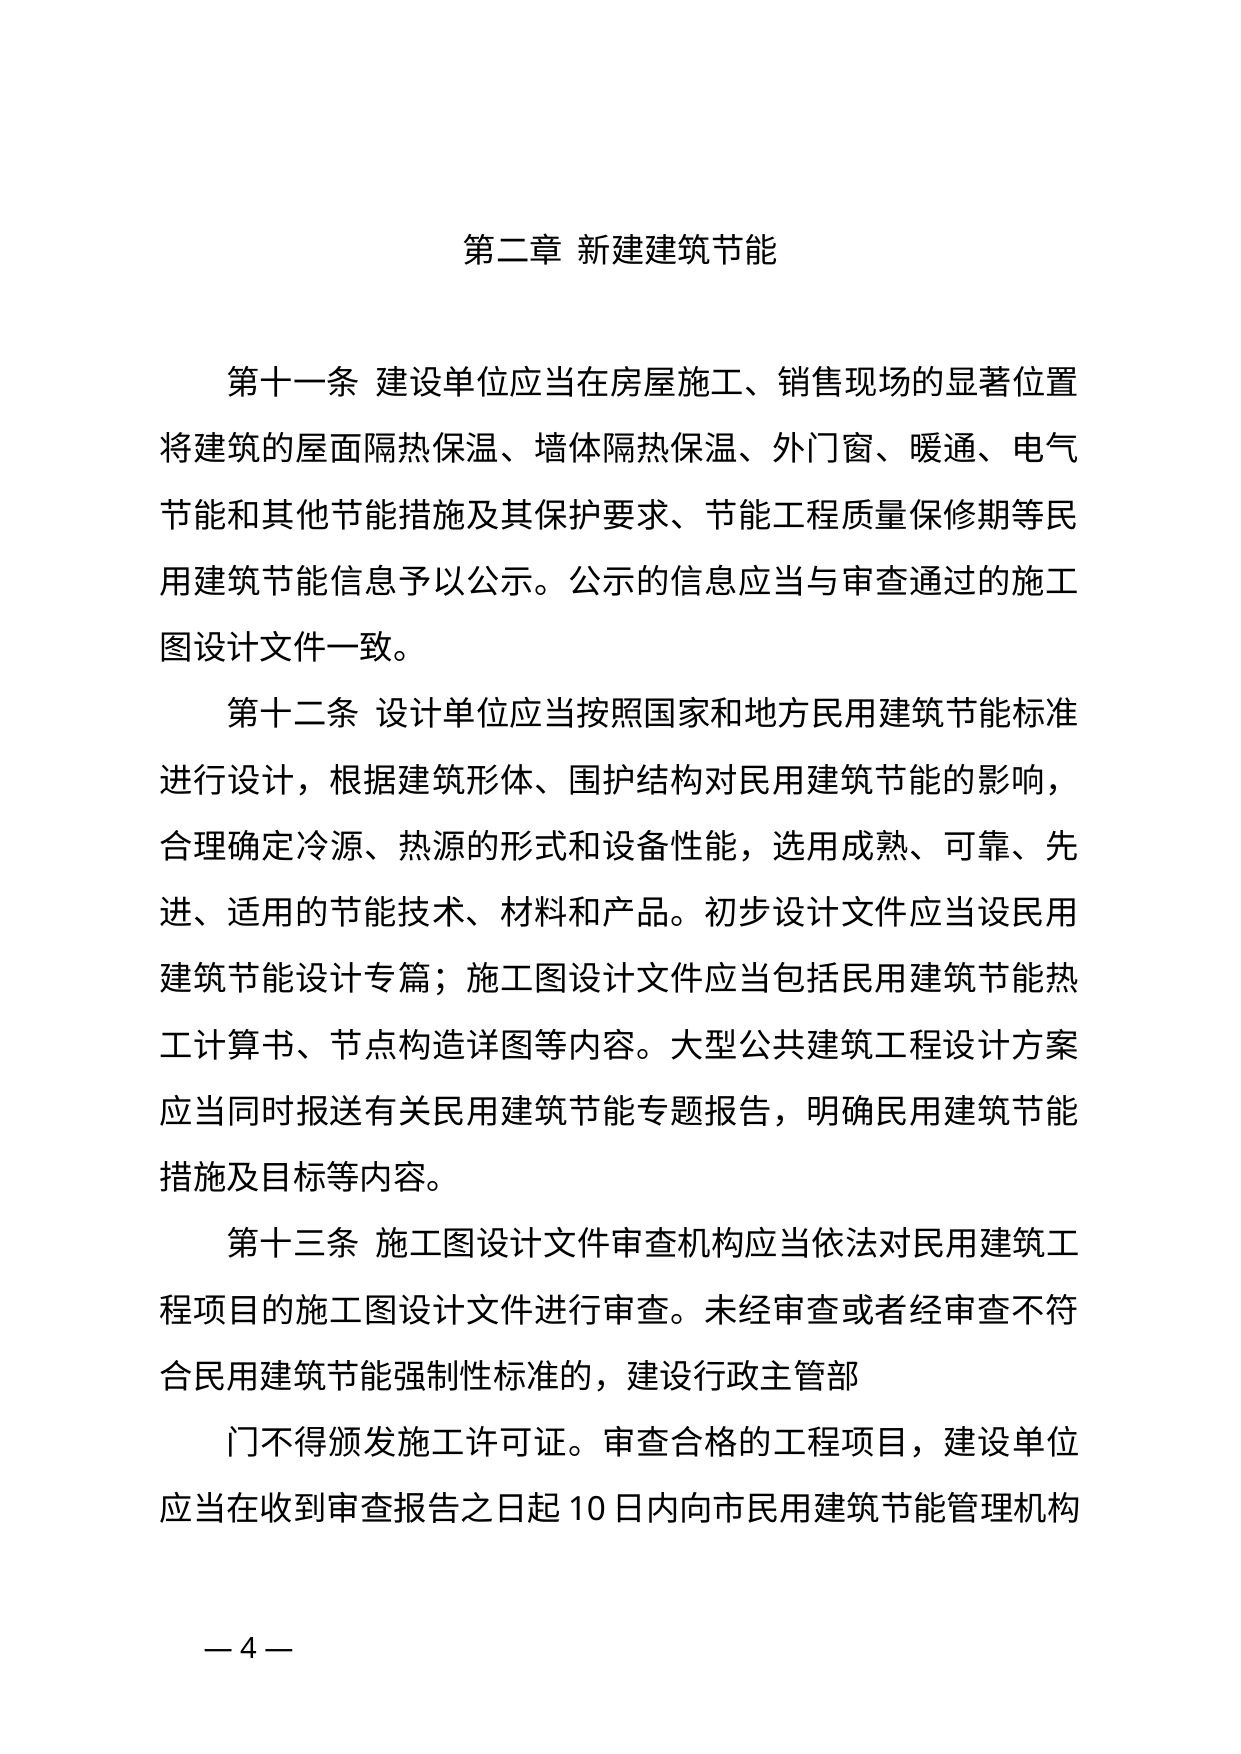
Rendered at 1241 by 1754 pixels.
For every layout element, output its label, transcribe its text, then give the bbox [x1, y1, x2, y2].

subtitle 第二章 新建建筑节能 [159, 214, 1081, 281]
text 第十一条 建设单位应当在房屋施工、销售现场的显著位置将建筑的屋面隔热保温、墙体隔热保温、外门窗、暖通、电气节能和其他节能措施及其保护要求、节能工程质量保修期等民用建筑节能信息予以公示。公示的信息应当与审查通过的施工图设计文件一致。 [159, 347, 1081, 678]
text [159, 1407, 1081, 1539]
text 第十三条 施工图设计文件审查机构应当依法对民用建筑工程项目的施工图设计文件进行审查。未经审查或者经审查不符合民用建筑节能强制性标准的，建设行政主管部 [159, 1208, 1081, 1407]
text 第十二条 设计单位应当按照国家和地方民用建筑节能标准进行设计，根据建筑形体、围护结构对民用建筑节能的影响，合理确定冷源、热源的形式和设备性能，选用成熟、可靠、先进、适用的节能技术、材料和产品。初步设计文件应当设民用建筑节能设计专篇；施工图设计文件应当包括民用建筑节能热工计算书、节点构造详图等内容。大型公共建筑工程设计方案应当同时报送有关民用建筑节能专题报告，明确民用建筑节能措施及目标等内容。 [159, 678, 1081, 1208]
